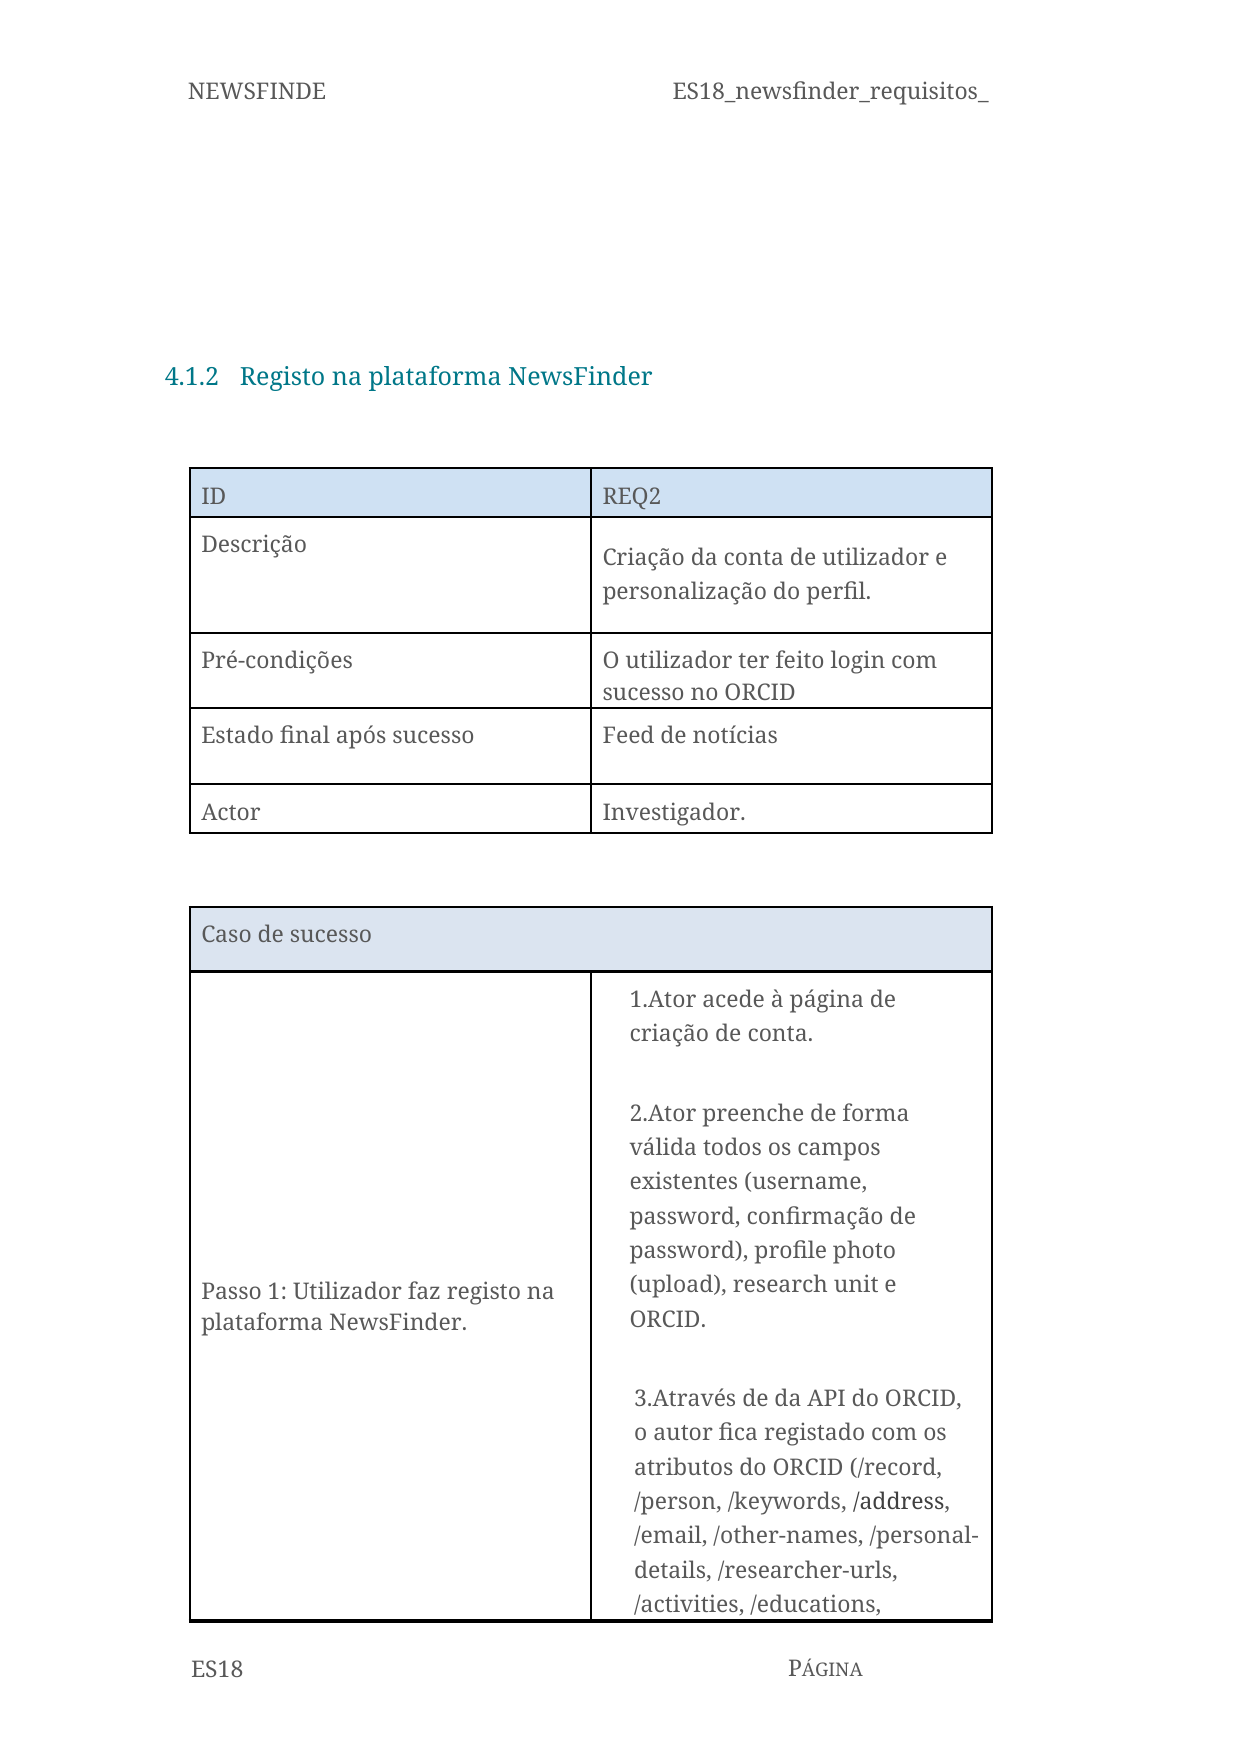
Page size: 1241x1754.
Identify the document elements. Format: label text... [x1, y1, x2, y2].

table_cell Pré-condições [191, 634, 590, 707]
table_cell Estado final após sucesso [191, 709, 590, 783]
table_cell Investigador. [592, 785, 991, 832]
table_cell Criação da conta de utilizador e personalização do perfil. [592, 518, 991, 632]
table_header Caso de sucesso [191, 908, 991, 970]
table_cell Actor [191, 785, 590, 832]
table_cell Feed de notícias [592, 709, 991, 783]
subtitle Registo na plataforma NewsFinder [164, 358, 1071, 392]
table_cell O utilizador ter feito login com sucesso no ORCID [592, 634, 991, 707]
table_header REQ2 [592, 469, 991, 516]
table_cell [191, 973, 590, 1619]
table_cell Descrição [191, 518, 590, 632]
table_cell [592, 973, 991, 1619]
table_header ID [191, 469, 590, 516]
